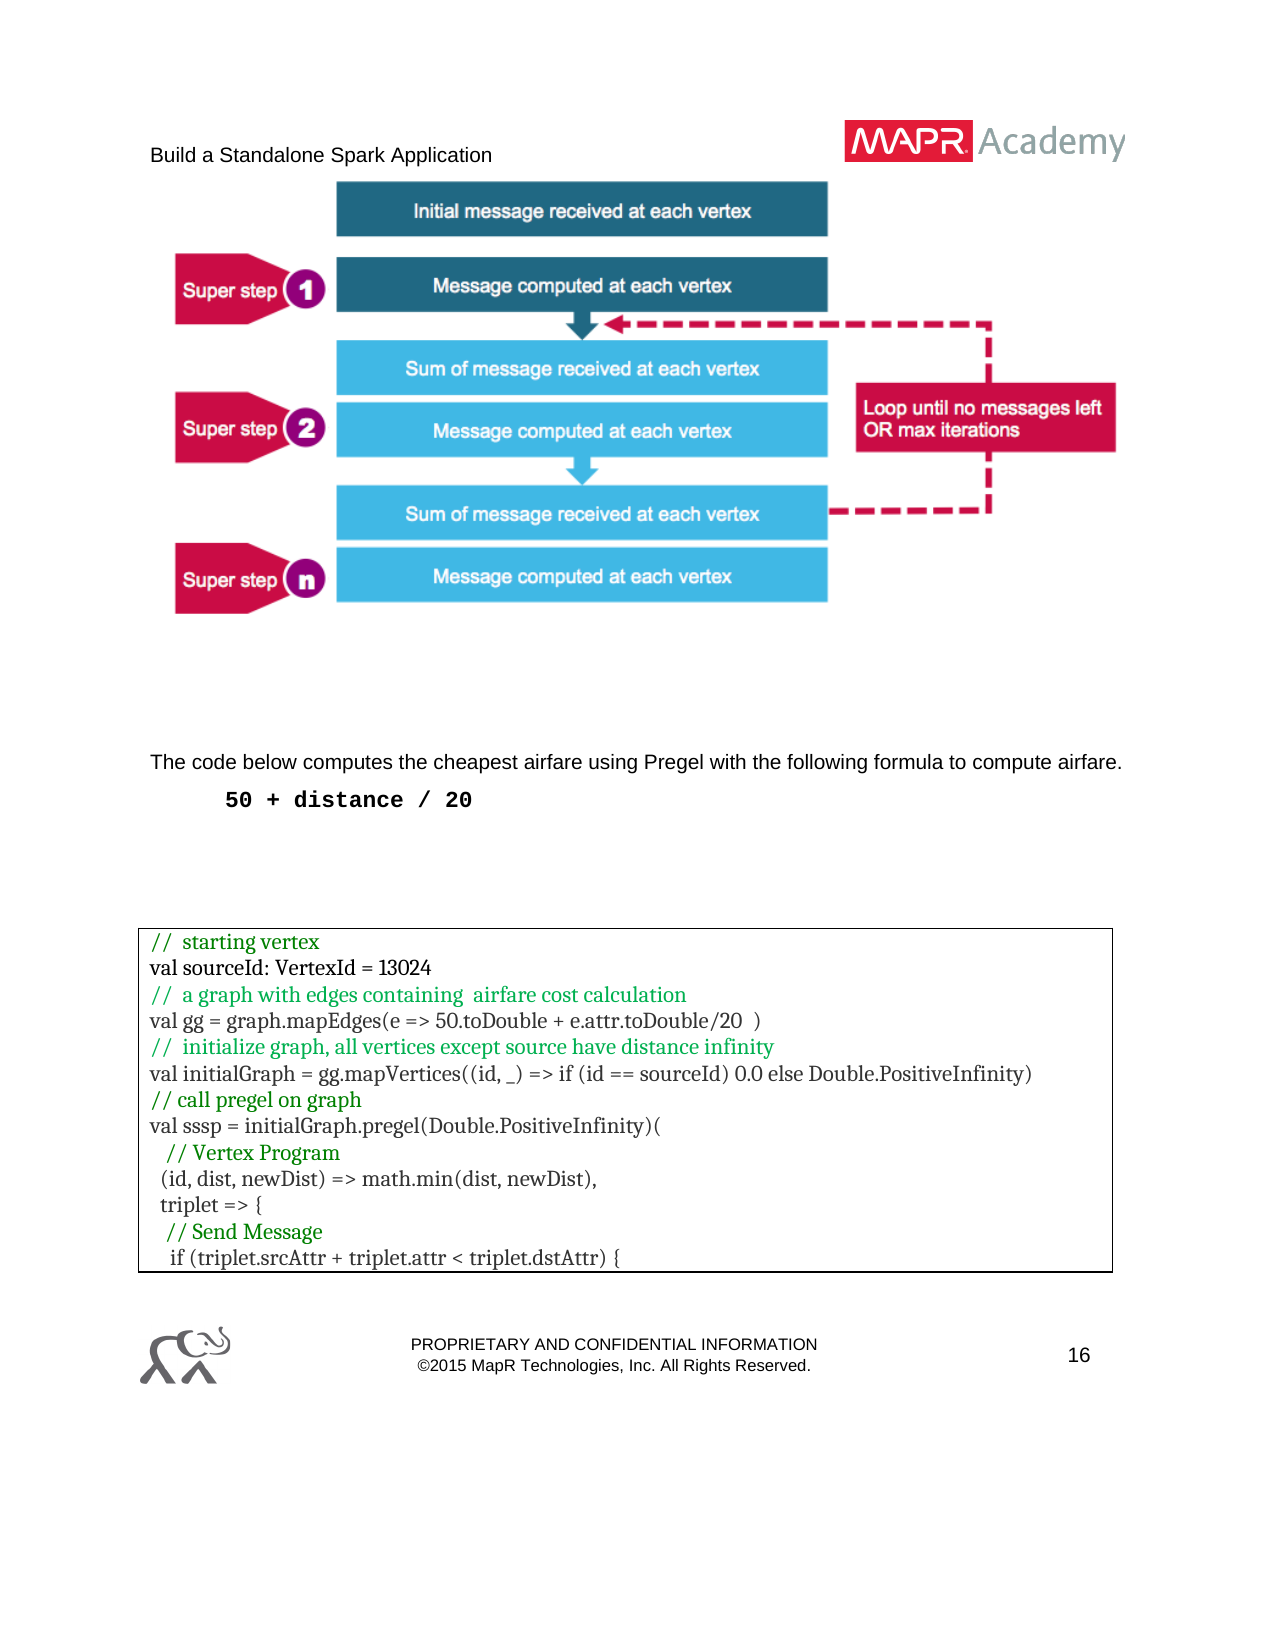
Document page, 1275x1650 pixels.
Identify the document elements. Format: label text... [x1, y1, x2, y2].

text The code below computes the cheapest airfare using Pregel with the following formula to compute airfare. [150, 750, 1125, 774]
picture [138, 1325, 231, 1384]
picture [844, 120, 1125, 162]
text 50 + distance / 20 [225, 789, 1125, 814]
picture [150, 168, 1125, 620]
